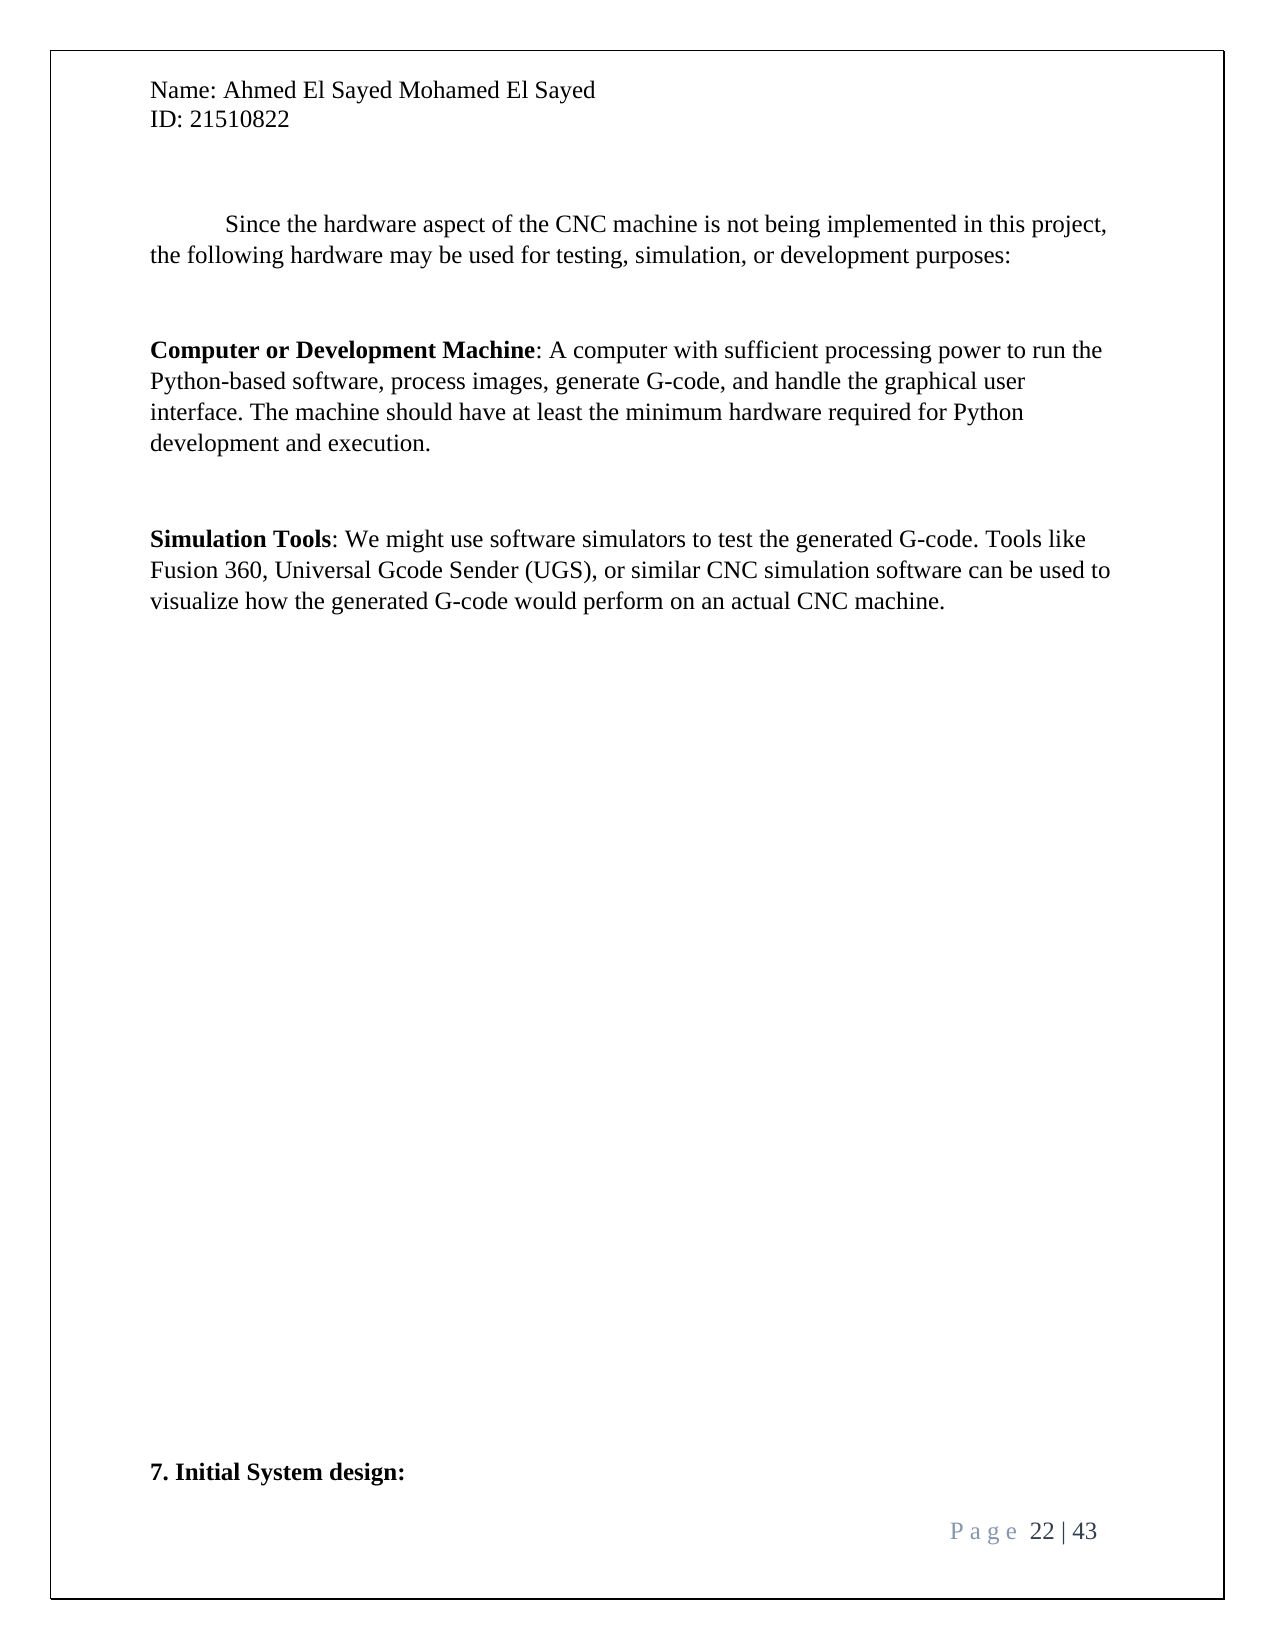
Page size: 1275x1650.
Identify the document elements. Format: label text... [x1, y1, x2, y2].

text Simulation Tools: We might use software simulators to test the generated G-code. Tools like Fusion 360, Universal Gcode Sender (UGS), or similar CNC simulation software can be used to visualize how the generated G-code would perform on an actual CNC machine. [150, 524, 1124, 615]
text Since the hardware aspect of the CNC machine is not being implemented in this project, the following hardware may be used for testing, simulation, or development purposes: [150, 209, 1124, 269]
text 7. Initial System design: [150, 1457, 1124, 1486]
text Computer or Development Machine: A computer with sufficient processing power to run the Python-based software, process images, generate G-code, and handle the graphical user interface. The machine should have at least the minimum hardware required for Python development and execution. [150, 335, 1124, 457]
